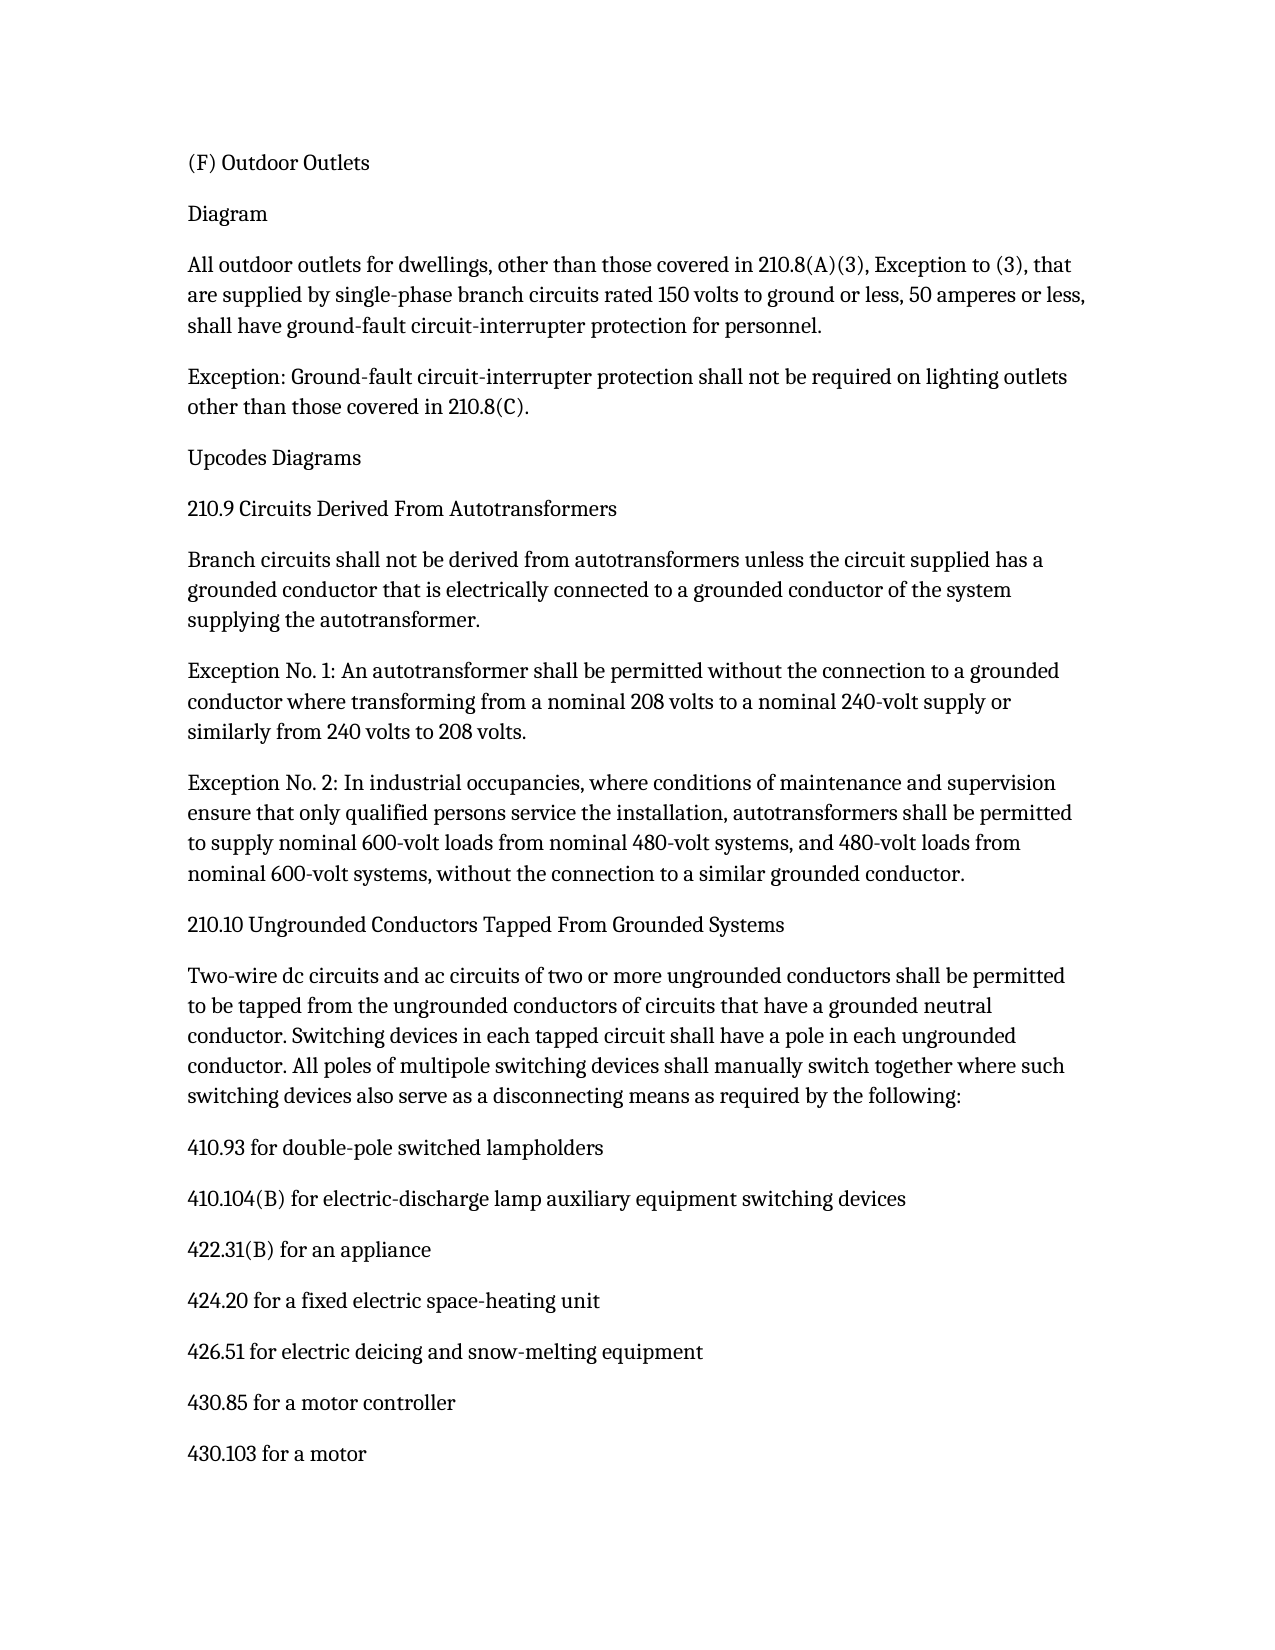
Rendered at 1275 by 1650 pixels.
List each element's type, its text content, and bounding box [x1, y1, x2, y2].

text 210.9 Circuits Derived From Autotransformers [187, 496, 1087, 522]
text 422.31(B) for an appliance [187, 1236, 1087, 1263]
text 426.51 for electric deicing and snow-melting equipment [187, 1338, 1087, 1365]
text 410.93 for double-pole switched lampholders [187, 1134, 1087, 1161]
text 430.85 for a motor controller [187, 1389, 1087, 1416]
text Two-wire dc circuits and ac circuits of two or more ungrounded conductors shall be permitted to be tapped from the ungrounded conductors of circuits that have a grounded neutral conductor. Switching devices in each tapped circuit shall have a pole in each ungrounded conductor. All poles of multipole switching devices shall manually switch together where such switching devices also serve as a disconnecting means as required by the following: [187, 962, 1087, 1110]
text Upcodes Diagrams [187, 445, 1087, 471]
text Diagram [187, 201, 1087, 227]
text 410.104(B) for electric-discharge lamp auxiliary equipment switching devices [187, 1185, 1087, 1212]
text (F) Outdoor Outlets [187, 150, 1087, 176]
text 424.20 for a fixed electric space-heating unit [187, 1287, 1087, 1314]
text Exception: Ground-fault circuit-interrupter protection shall not be required on lighting outlets other than those covered in 210.8(C). [187, 363, 1087, 420]
text Branch circuits shall not be derived from autotransformers unless the circuit supplied has a grounded conductor that is electrically connected to a grounded conductor of the system supplying the autotransformer. [187, 547, 1087, 634]
text All outdoor outlets for dwellings, other than those covered in 210.8(A)(3), Exception to (3), that are supplied by single-phase branch circuits rated 150 volts to ground or less, 50 amperes or less, shall have ground-fault circuit-interrupter protection for personnel. [187, 252, 1087, 339]
text 210.10 Ungrounded Conductors Tapped From Grounded Systems [187, 911, 1087, 938]
text Exception No. 1: An autotransformer shall be permitted without the connection to a grounded conductor where transforming from a nominal 208 volts to a nominal 240-volt supply or similarly from 240 volts to 208 volts. [187, 658, 1087, 745]
text Exception No. 2: In industrial occupancies, where conditions of maintenance and supervision ensure that only qualified persons service the installation, autotransformers shall be permitted to supply nominal 600-volt loads from nominal 480-volt systems, and 480-volt loads from nominal 600-volt systems, without the connection to a similar grounded conductor. [187, 770, 1087, 887]
text 430.103 for a motor [187, 1441, 1087, 1467]
